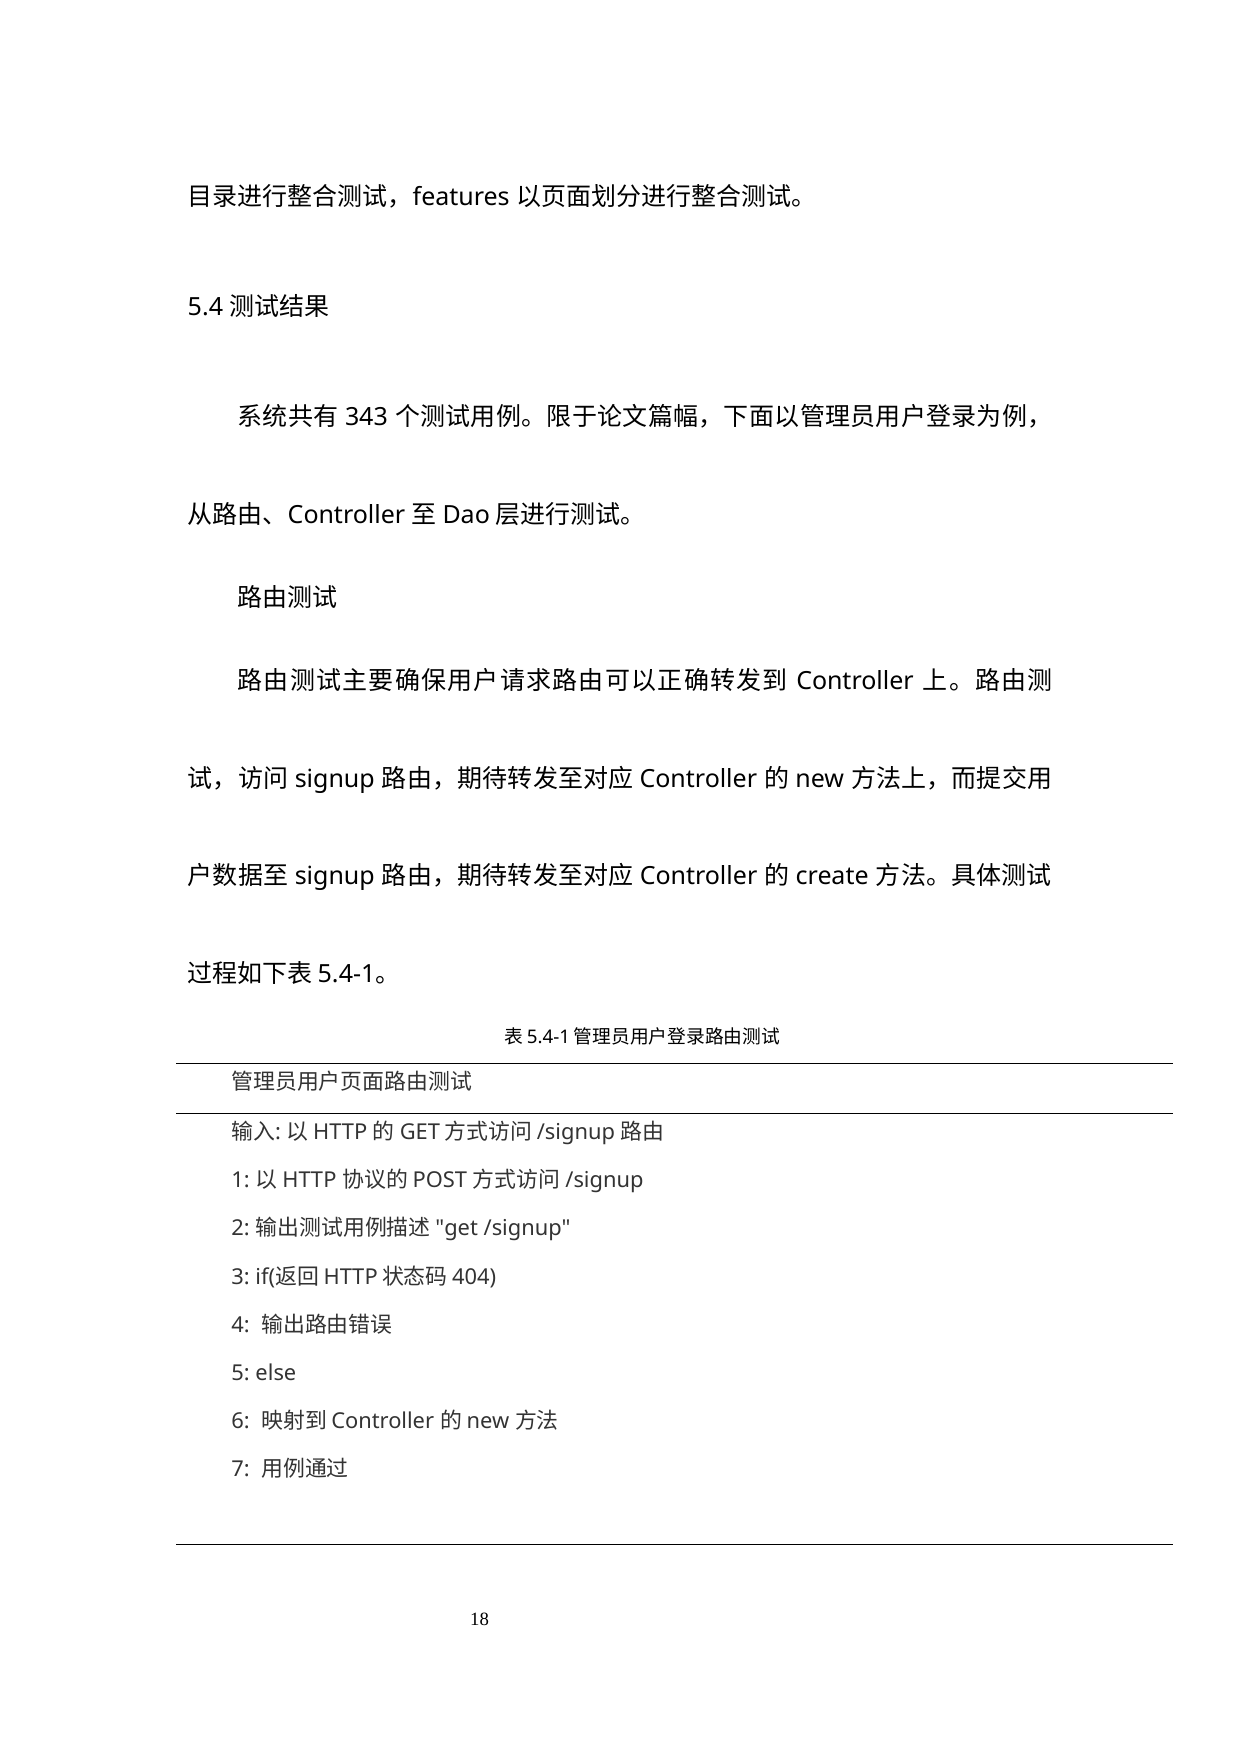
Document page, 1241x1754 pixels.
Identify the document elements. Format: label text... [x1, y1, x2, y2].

subtitle 5.4 测试结果 [187, 272, 1053, 337]
text 路由测试主要确保用户请求路由可以正确转发到 Controller 上。路由测试，访问 signup 路由，期待转发至对应Controller 的 new 方法上，而提交用户数据至 signup 路由，期待转发至对应Controller 的 create 方法。具体测试过程如下表5.4-1。 [187, 646, 1053, 1004]
text 路由测试 [187, 563, 1053, 628]
table_header 管理员用户页面路由测试 [176, 1064, 1173, 1112]
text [187, 162, 1053, 227]
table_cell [176, 1114, 1173, 1544]
text 表5.4-1管理员用户登录路由测试 [187, 1022, 1053, 1049]
text 系统共有 343 个测试用例。限于论文篇幅，下面以管理员用户登录为例，从路由、Controller 至 Dao层进行测试。 [187, 382, 1053, 545]
